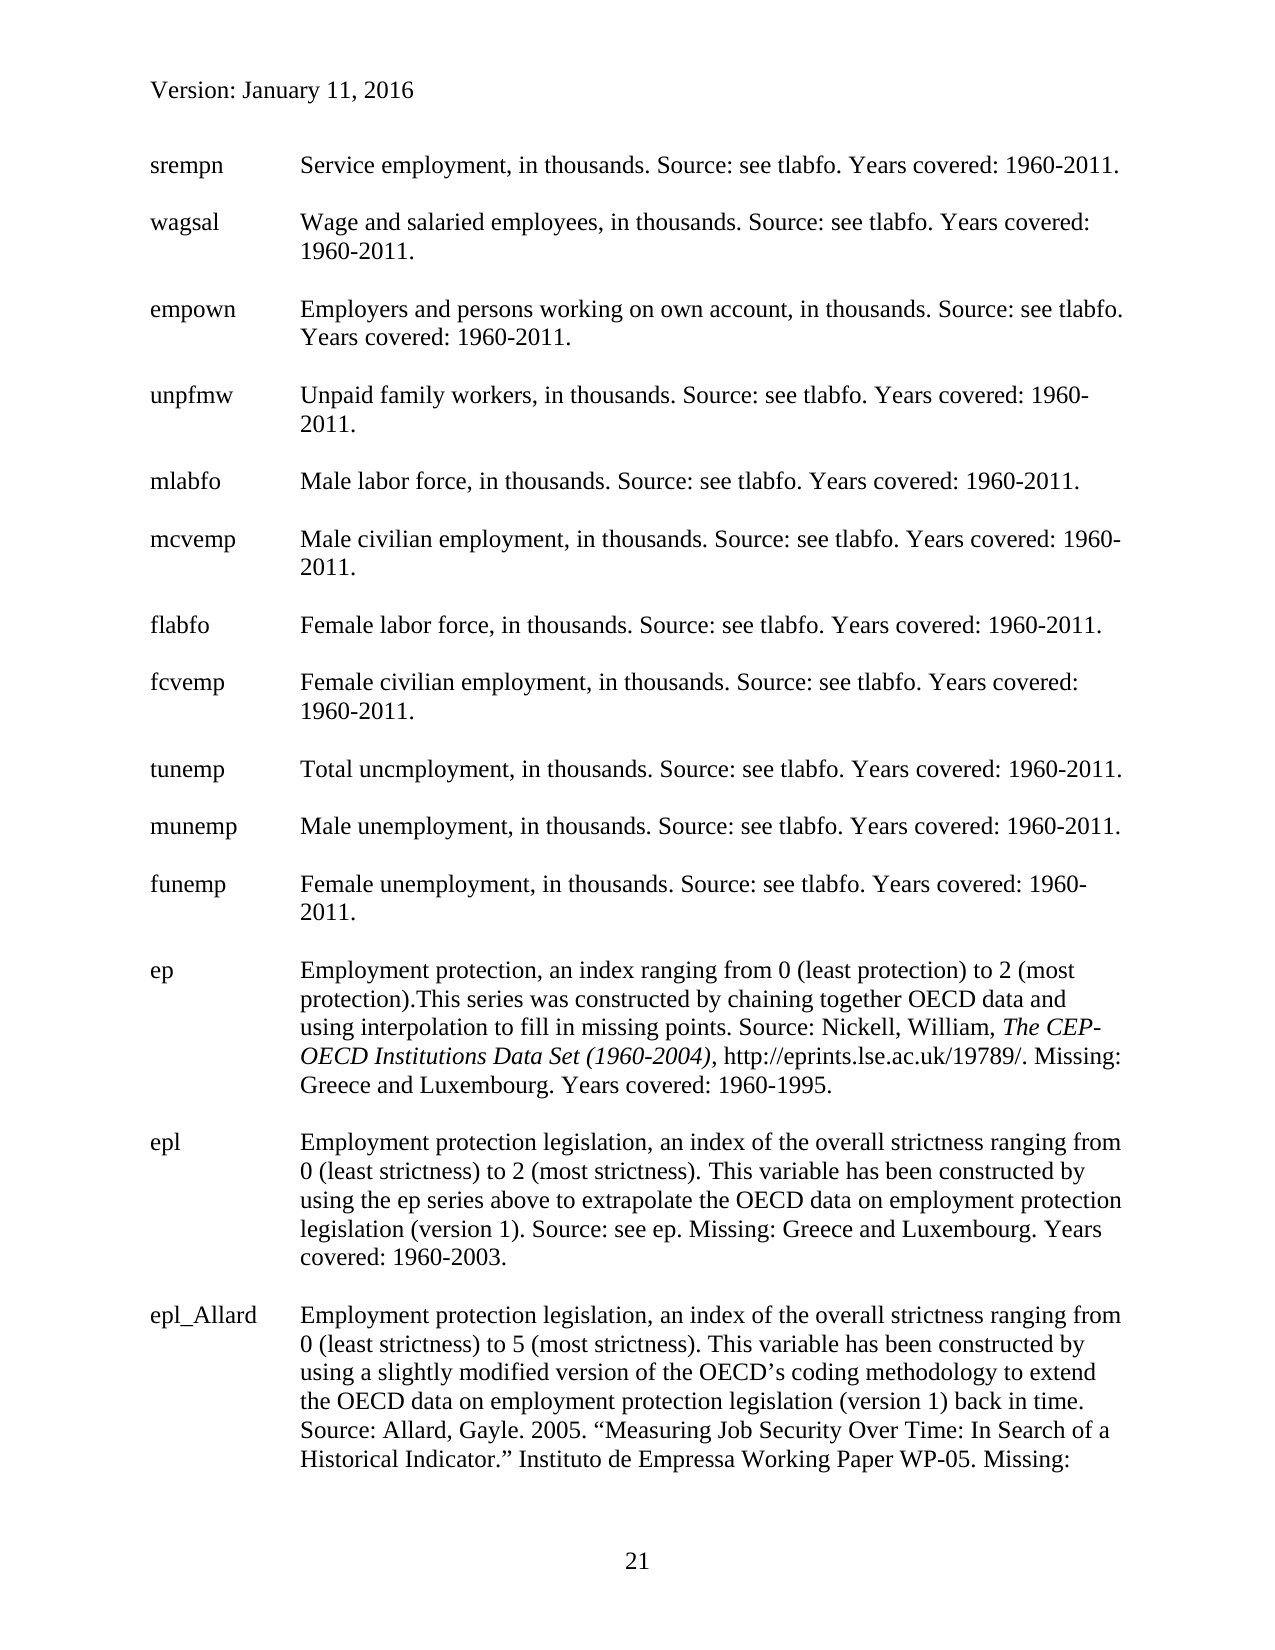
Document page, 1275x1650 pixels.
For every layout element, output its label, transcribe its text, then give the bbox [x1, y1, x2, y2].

text flabfo Female labor force, in thousands. Source: see tlabfo. Years covered: 1960-2011. [150, 610, 1125, 639]
text epl Employment protection legislation, an index of the overall strictness ranging from 0 (least strictness) to 2 (most strictness). This variable has been constructed by using the ep series above to extrapolate the OECD data on employment protection legislation (version 1). Source: see ep. Missing: Greece and Luxembourg. Years covered: 1960-2003. [150, 1127, 1125, 1271]
text fcvemp Female civilian employment, in thousands. Source: see tlabfo. Years covered: 1960-2011. [150, 667, 1125, 725]
text munemp Male unemployment, in thousands. Source: see tlabfo. Years covered: 1960-2011. [150, 811, 1125, 840]
text ep Employment protection, an index ranging from 0 (least protection) to 2 (most protection).This series was constructed by chaining together OECD data and using interpolation to fill in missing points. Source: Nickell, William, The CEP-OECD Institutions Data Set (1960-2004), http://eprints.lse.ac.uk/19789/. Missing: Greece and Luxembourg. Years covered: 1960-1995. [150, 955, 1125, 1099]
text tunemp Total uncmployment, in thousands. Source: see tlabfo. Years covered: 1960-2011. [150, 754, 1125, 782]
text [150, 1300, 1125, 1472]
text wagsal Wage and salaried employees, in thousands. Source: see tlabfo. Years covered: 1960-2011. [150, 207, 1125, 265]
text srempn Service employment, in thousands. Source: see tlabfo. Years covered: 1960-2011. [150, 150, 1125, 179]
text funemp Female unemployment, in thousands. Source: see tlabfo. Years covered: 1960-2011. [150, 869, 1125, 926]
text unpfmw Unpaid family workers, in thousands. Source: see tlabfo. Years covered: 1960-2011. [150, 380, 1125, 437]
text mcvemp Male civilian employment, in thousands. Source: see tlabfo. Years covered: 1960-2011. [150, 524, 1125, 581]
text empown Employers and persons working on own account, in thousands. Source: see tlabfo. Years covered: 1960-2011. [150, 294, 1125, 351]
text mlabfo Male labor force, in thousands. Source: see tlabfo. Years covered: 1960-2011. [150, 466, 1125, 495]
